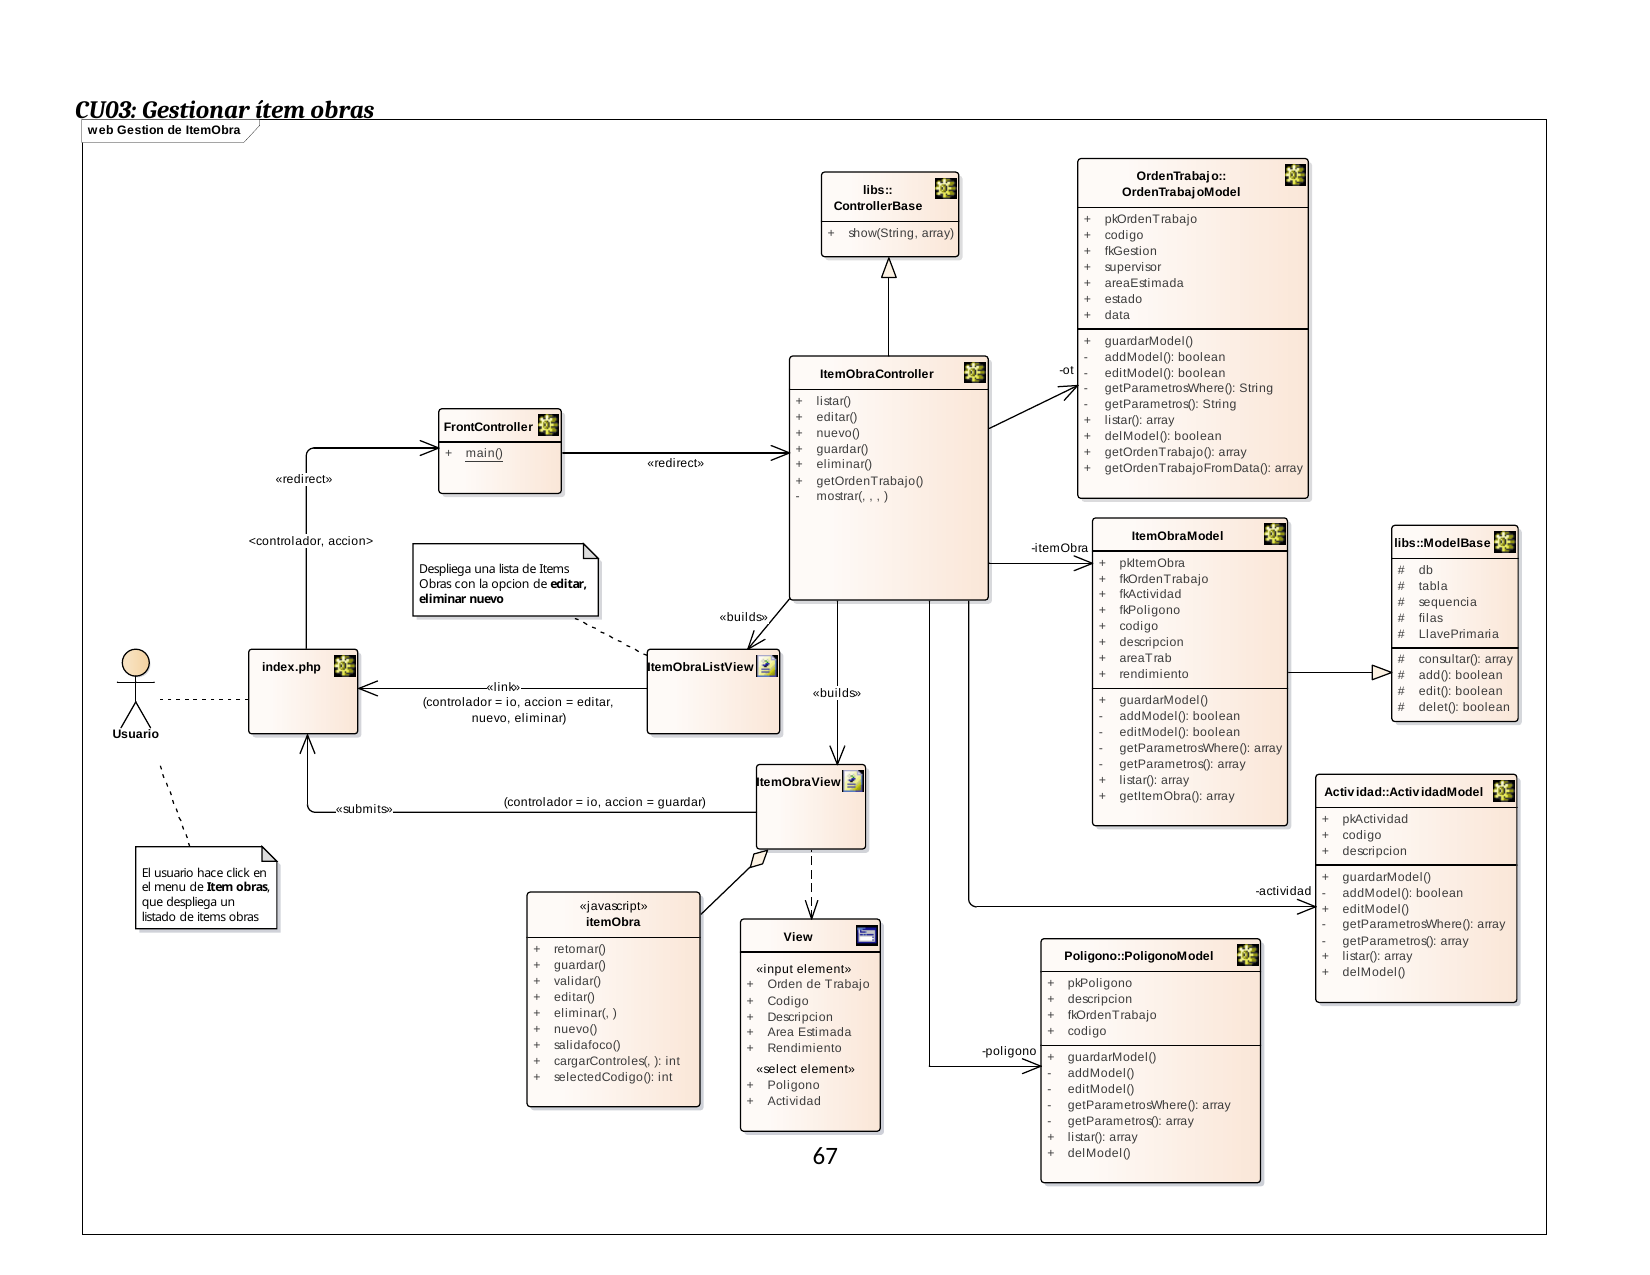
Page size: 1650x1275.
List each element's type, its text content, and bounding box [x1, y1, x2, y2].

subtitle CU03: Gestionar ítem obras [75, 96, 1575, 124]
